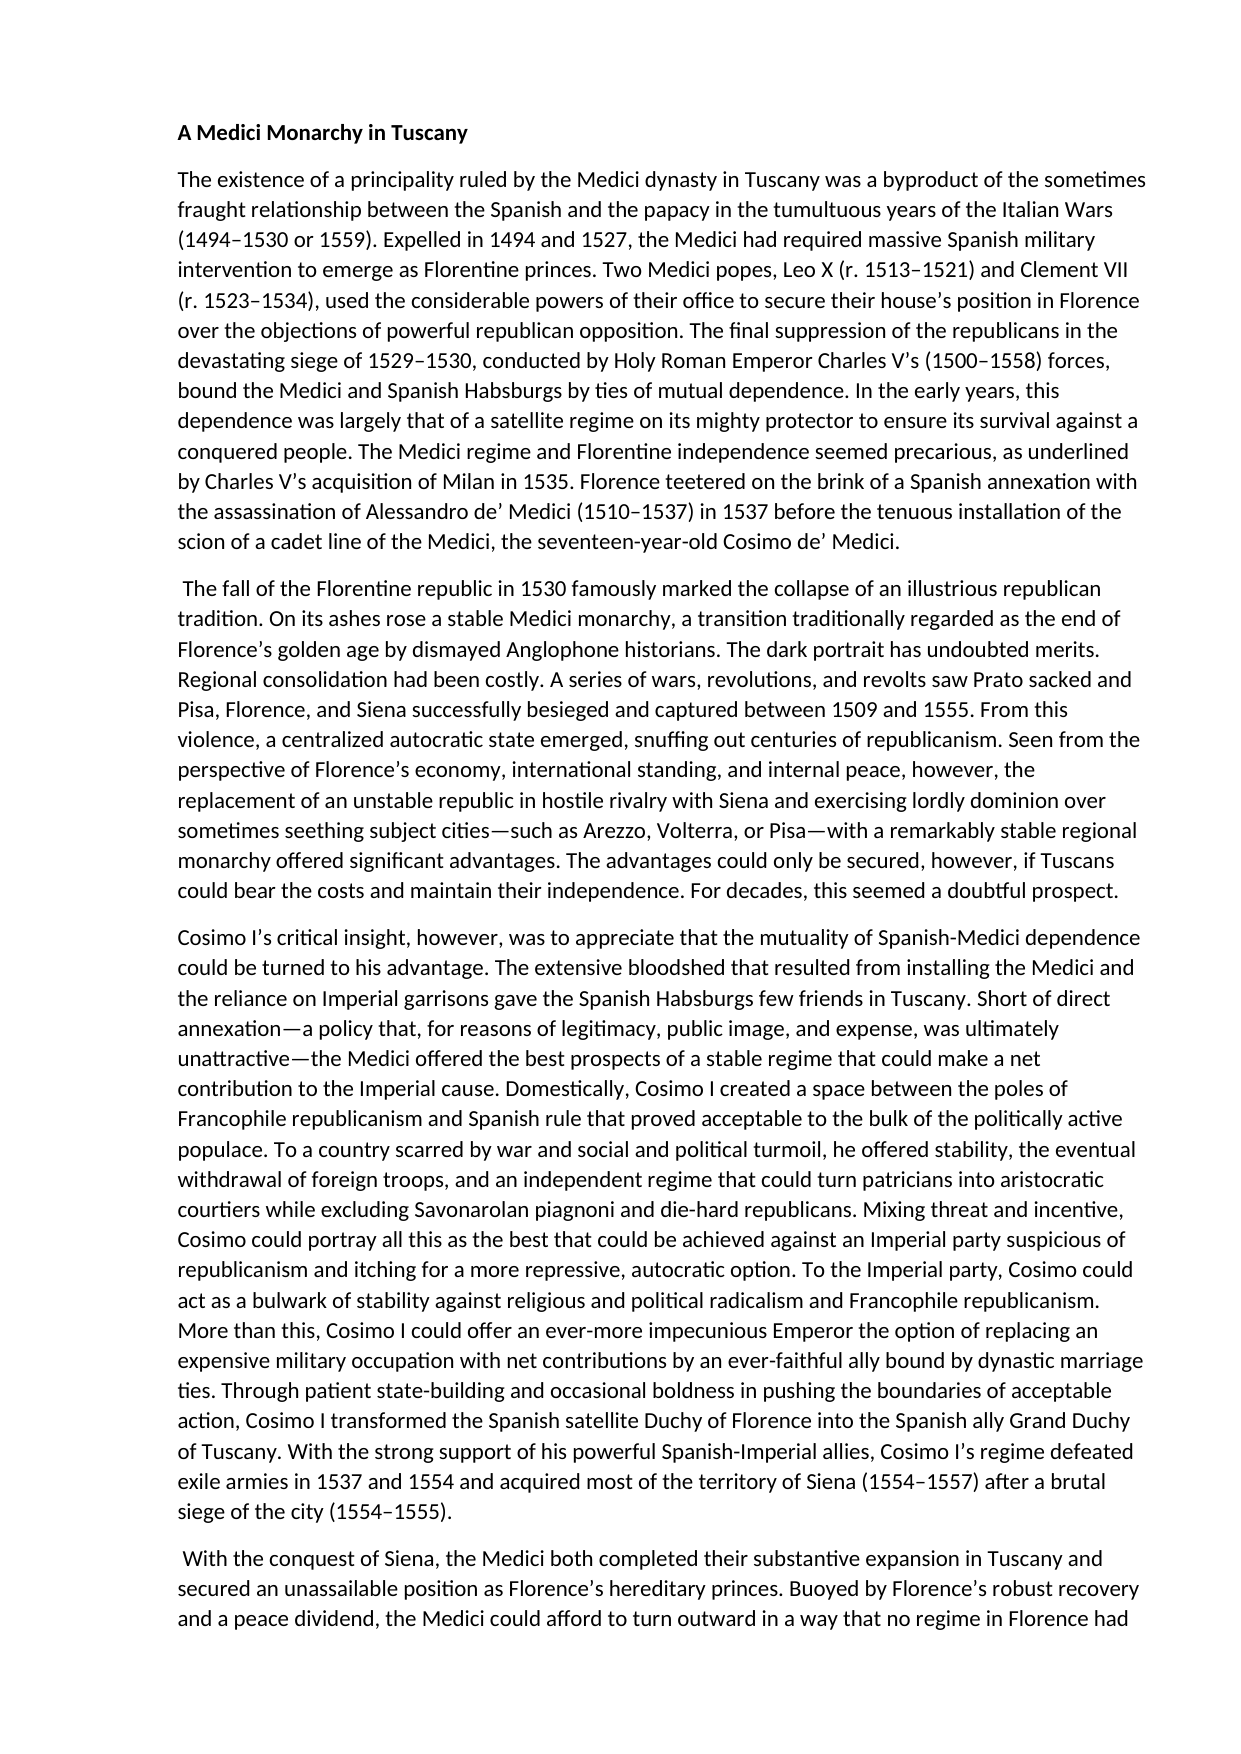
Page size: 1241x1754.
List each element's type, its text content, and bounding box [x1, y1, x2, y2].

text The fall of the Florentine republic in 1530 famously marked the collapse of an illustrious republican tradition. On its ashes rose a stable Medici monarchy, a transition traditionally regarded as the end of Florence’s golden age by dismayed Anglophone historians. The dark portrait has undoubted merits. Regional consolidation had been costly. A series of wars, revolutions, and revolts saw Prato sacked and Pisa, Florence, and Siena successfully besieged and captured between 1509 and 1555. From this violence, a centralized autocratic state emerged, snuffing out centuries of republicanism. Seen from the perspective of Florence’s economy, international standing, and internal peace, however, the replacement of an unstable republic in hostile rivalry with Siena and exercising lordly dominion over sometimes seething subject cities—such as Arezzo, Volterra, or Pisa—with a remarkably stable regional monarchy offered significant advantages. The advantages could only be secured, however, if Tuscans could bear the costs and maintain their independence. For decades, this seemed a doubtful prospect. [177, 574, 1152, 904]
text A Medici Monarchy in Tuscany [177, 118, 1152, 146]
text Cosimo I’s critical insight, however, was to appreciate that the mutuality of Spanish-Medici dependence could be turned to his advantage. The extensive bloodshed that resulted from installing the Medici and the reliance on Imperial garrisons gave the Spanish Habsburgs few friends in Tuscany. Short of direct annexation—a policy that, for reasons of legitimacy, public image, and expense, was ultimately unattractive—the Medici offered the best prospects of a stable regime that could make a net contribution to the Imperial cause. Domestically, Cosimo I created a space between the poles of Francophile republicanism and Spanish rule that proved acceptable to the bulk of the politically active populace. To a country scarred by war and social and political turmoil, he offered stability, the eventual withdrawal of foreign troops, and an independent regime that could turn patricians into aristocratic courtiers while excluding Savonarolan piagnoni and die-hard republicans. Mixing threat and incentive, Cosimo could portray all this as the best that could be achieved against an Imperial party suspicious of republicanism and itching for a more repressive, autocratic option. To the Imperial party, Cosimo could act as a bulwark of stability against religious and political radicalism and Francophile republicanism. More than this, Cosimo I could offer an ever-more impecunious Emperor the option of replacing an expensive military occupation with net contributions by an ever-faithful ally bound by dynastic marriage ties. Through patient state-building and occasional boldness in pushing the boundaries of acceptable action, Cosimo I transformed the Spanish satellite Duchy of Florence into the Spanish ally Grand Duchy of Tuscany. With the strong support of his powerful Spanish-Imperial allies, Cosimo I’s regime defeated exile armies in 1537 and 1554 and acquired most of the territory of Siena (1554–1557) after a brutal siege of the city (1554–1555). [177, 923, 1152, 1525]
text The existence of a principality ruled by the Medici dynasty in Tuscany was a byproduct of the sometimes fraught relationship between the Spanish and the papacy in the tumultuous years of the Italian Wars (1494–1530 or 1559). Expelled in 1494 and 1527, the Medici had required massive Spanish military intervention to emerge as Florentine princes. Two Medici popes, Leo X (r. 1513–1521) and Clement VII (r. 1523–1534), used the considerable powers of their office to secure their house’s position in Florence over the objections of powerful republican opposition. The final suppression of the republicans in the devastating siege of 1529–1530, conducted by Holy Roman Emperor Charles V’s (1500–1558) forces, bound the Medici and Spanish Habsburgs by ties of mutual dependence. In the early years, this dependence was largely that of a satellite regime on its mighty protector to ensure its survival against a conquered people. The Medici regime and Florentine independence seemed precarious, as underlined by Charles V’s acquisition of Milan in 1535. Florence teetered on the brink of a Spanish annexation with the assassination of Alessandro de’ Medici (1510–1537) in 1537 before the tenuous installation of the scion of a cadet line of the Medici, the seventeen-year-old Cosimo de’ Medici. [177, 165, 1152, 556]
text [177, 1544, 1152, 1633]
